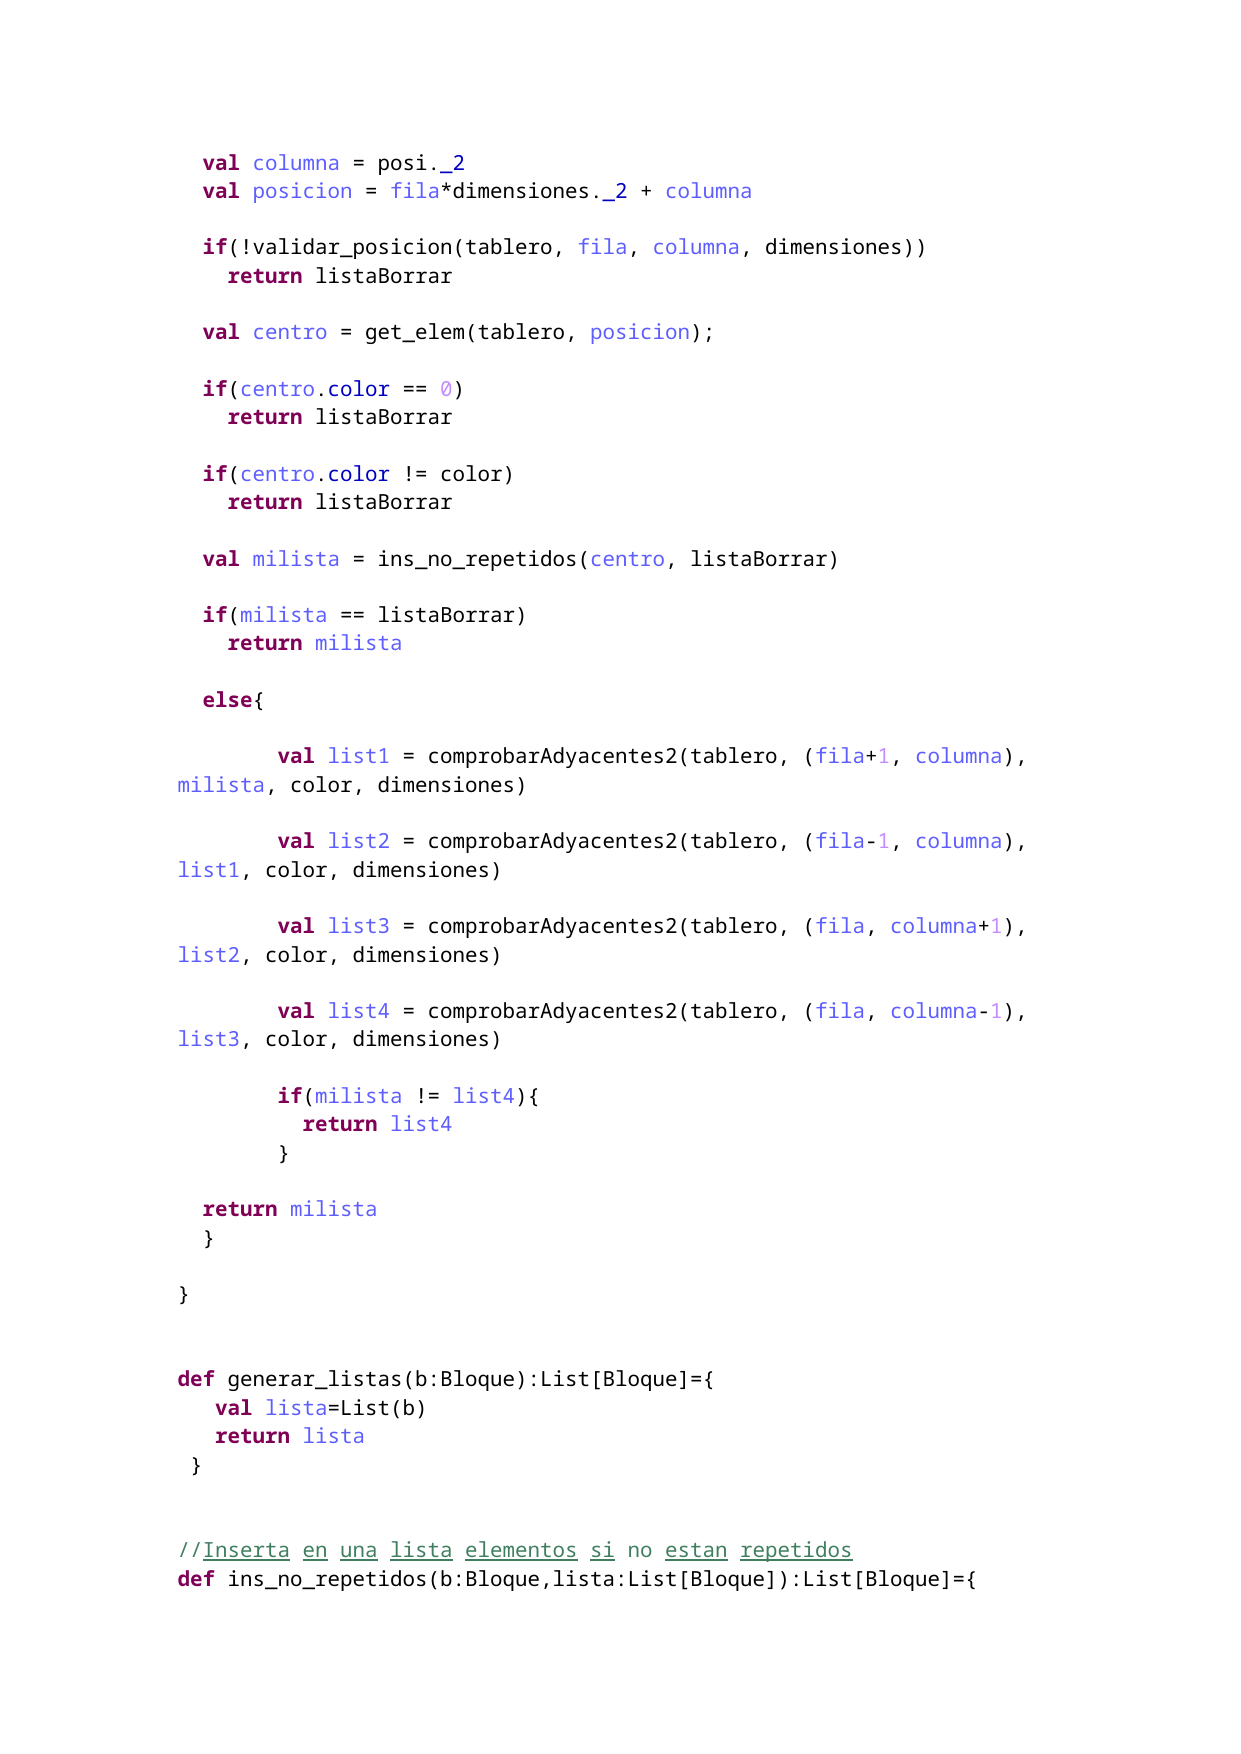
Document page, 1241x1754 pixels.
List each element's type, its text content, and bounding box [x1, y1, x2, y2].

text val list3 = comprobarAdyacentes2(tablero, (fila, columna+1), list2, color, dimensiones) [177, 911, 1063, 968]
text else{ [177, 685, 1063, 713]
text val list4 = comprobarAdyacentes2(tablero, (fila, columna-1), list3, color, dimensiones) [177, 996, 1063, 1053]
text val columna = posi._2 [177, 148, 1063, 176]
text } [177, 1223, 1063, 1251]
text if(centro.color == 0) [177, 374, 1063, 402]
text val list2 = comprobarAdyacentes2(tablero, (fila-1, columna), list1, color, dimensiones) [177, 826, 1063, 883]
text def ins_no_repetidos(b:Bloque,lista:List[Bloque]):List[Bloque]={ [177, 1564, 1063, 1592]
text if(centro.color != color) [177, 459, 1063, 487]
text return listaBorrar [177, 402, 1063, 431]
text if(milista == listaBorrar) [177, 600, 1063, 628]
text return milista [177, 1194, 1063, 1223]
text val lista=List(b) [177, 1393, 1063, 1421]
text val posicion = fila*dimensiones._2 + columna [177, 176, 1063, 204]
text val centro = get_elem(tablero, posicion); [177, 317, 1063, 346]
text //Inserta en una lista elementos si no estan repetidos [177, 1535, 1063, 1564]
text return lista [177, 1421, 1063, 1450]
text } [177, 1450, 1063, 1478]
text val milista = ins_no_repetidos(centro, listaBorrar) [177, 544, 1063, 572]
text val list1 = comprobarAdyacentes2(tablero, (fila+1, columna), milista, color, dimensiones) [177, 741, 1063, 798]
text if(milista != list4){ [177, 1081, 1063, 1109]
text } [177, 1138, 1063, 1166]
text return listaBorrar [177, 487, 1063, 516]
text def generar_listas(b:Bloque):List[Bloque]={ [177, 1364, 1063, 1393]
text return listaBorrar [177, 261, 1063, 289]
text if(!validar_posicion(tablero, fila, columna, dimensiones)) [177, 232, 1063, 261]
text return list4 [177, 1109, 1063, 1138]
text return milista [177, 628, 1063, 657]
text } [177, 1279, 1063, 1308]
